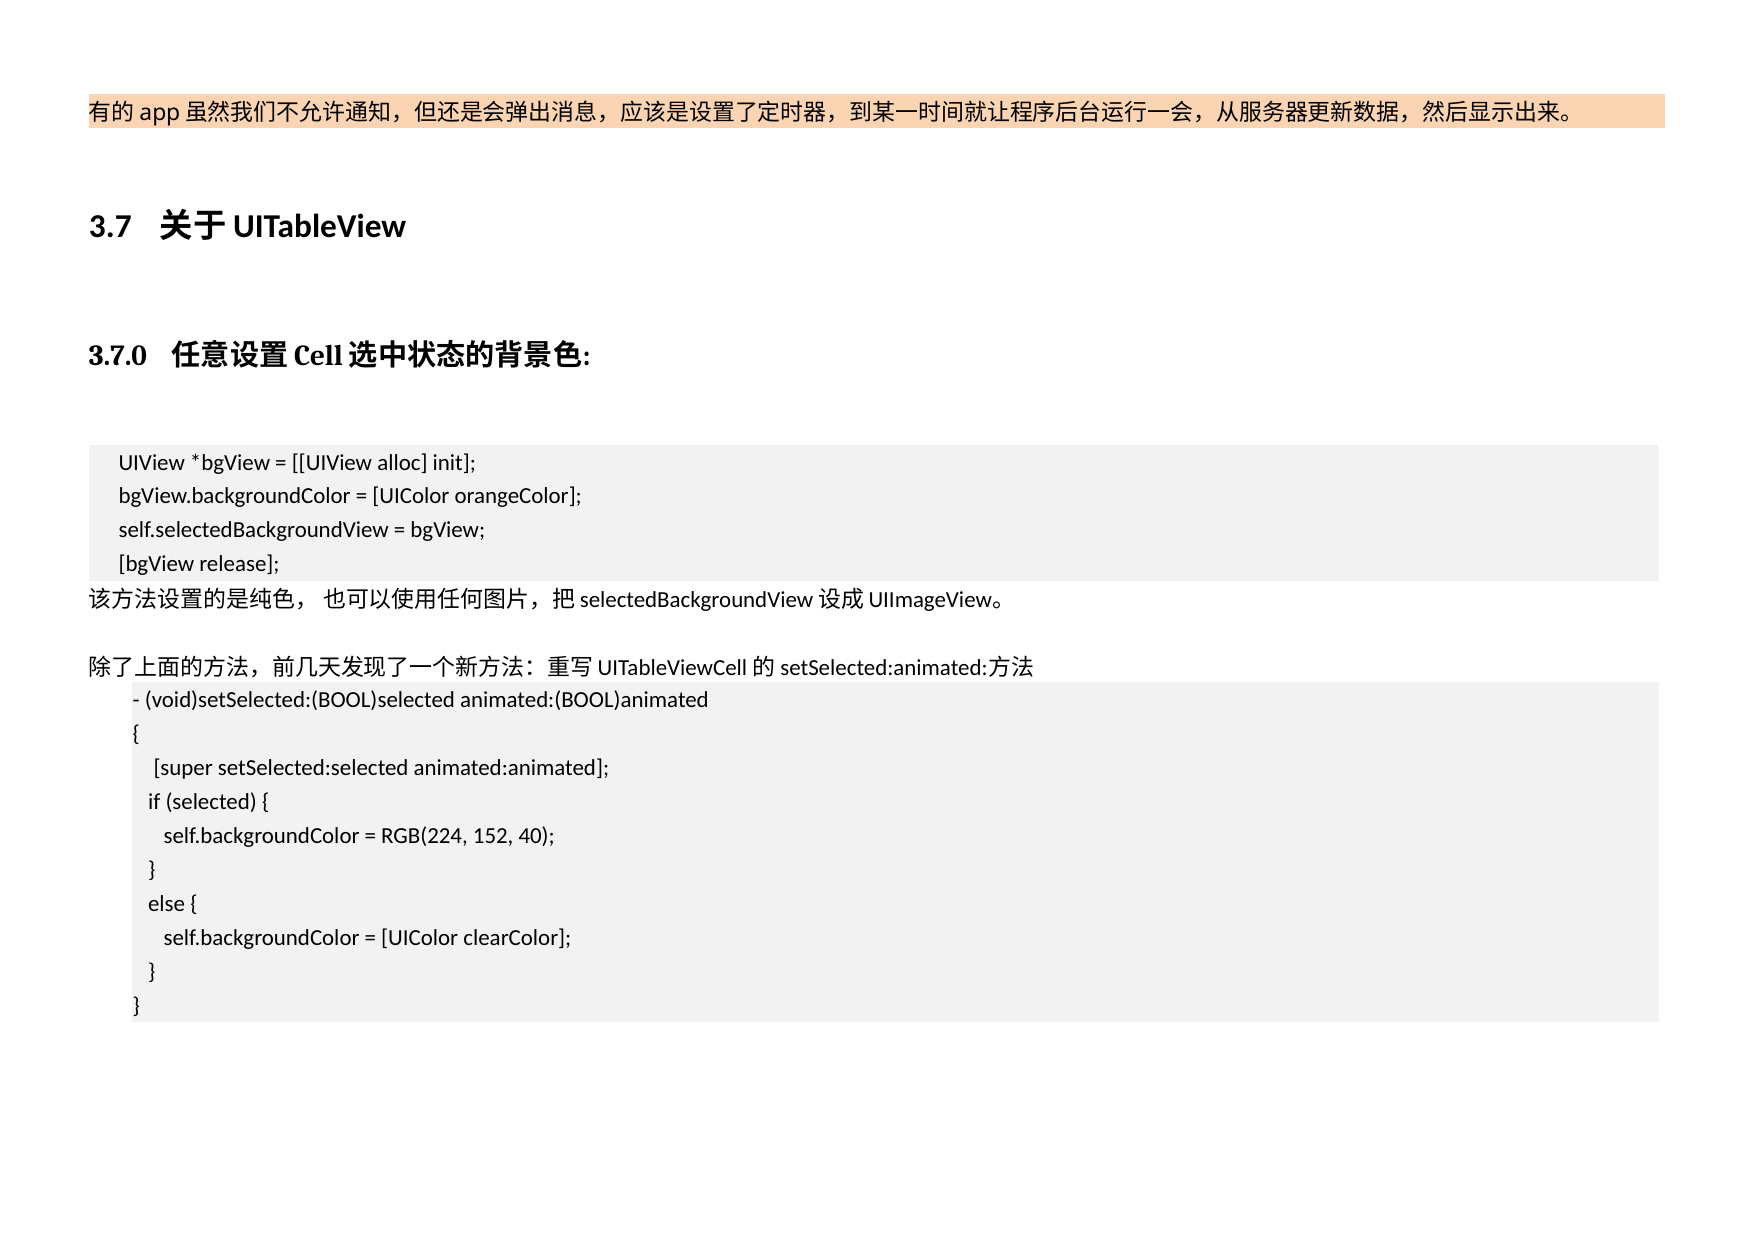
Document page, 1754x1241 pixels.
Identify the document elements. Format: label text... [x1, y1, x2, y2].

text 有的app虽然我们不允许通知，但还是会弹出消息，应该是设置了定时器，到某一时间就让程序后台运行一会，从服务器更新数据，然后显示出来。 [89, 94, 1665, 128]
text self.selectedBackgroundView = bgView; [89, 513, 1659, 547]
text 该方法设置的是纯色， 也可以使用任何图片，把selectedBackgroundView设成UIImageView。 [89, 581, 1659, 614]
text [bgView release]; [89, 547, 1659, 581]
text 除了上面的方法，前几天发现了一个新方法：重写UITableViewCell 的 setSelected:animated:方法 [89, 648, 1659, 682]
text UIView *bgView = [[UIView alloc] init]; [89, 445, 1659, 479]
subtitle 关于UITableView [89, 189, 1665, 257]
subtitle 任意设置Cell选中状态的背景色: [89, 319, 1665, 387]
text bgView.backgroundColor = [UIColor orangeColor]; [89, 479, 1659, 513]
text - (void)setSelected:(BOOL)selected animated:(BOOL)animated { [super setSelected:selected animated:animated]; if (selected) { self.backgroundColor = RGB(224, 152, 40); } else { self.backgroundColor = [UIColor clearColor]; } } [132, 682, 1659, 1022]
